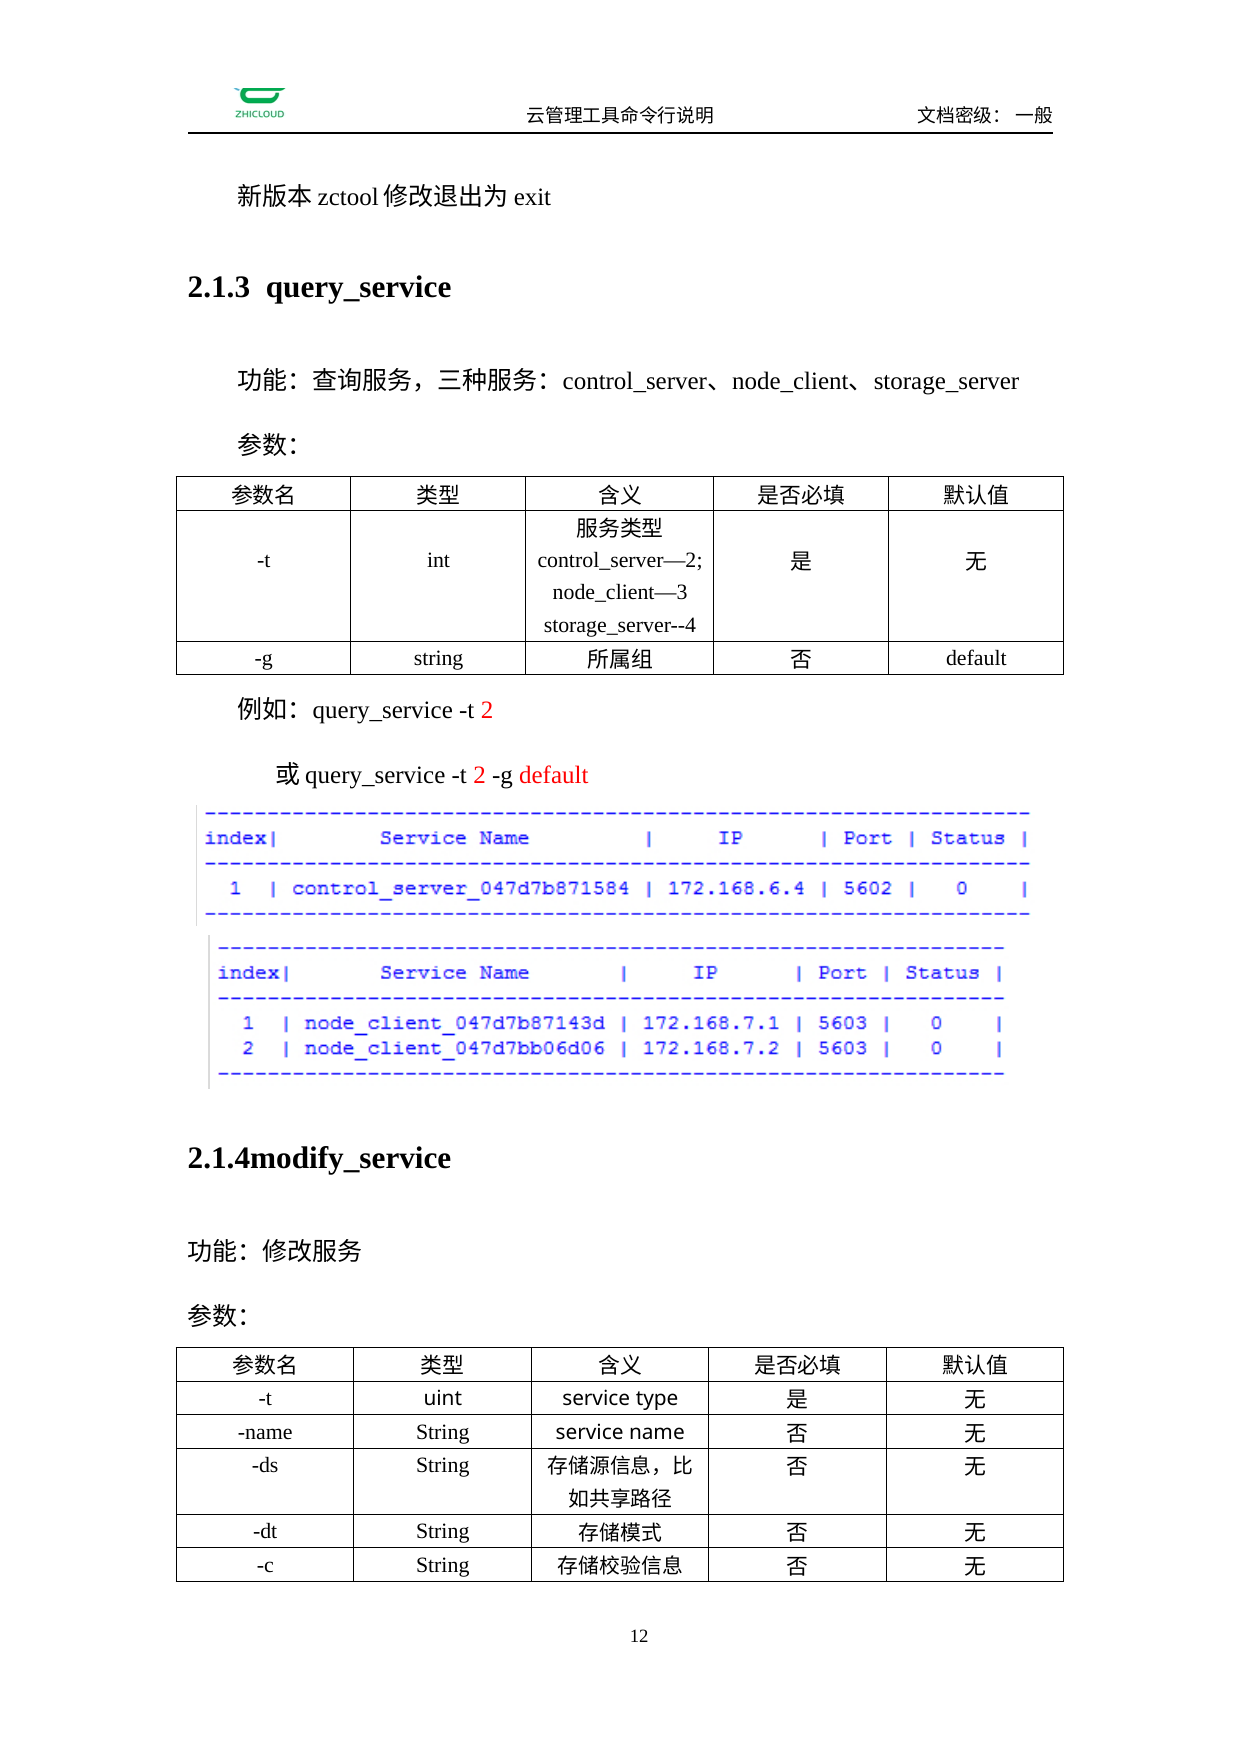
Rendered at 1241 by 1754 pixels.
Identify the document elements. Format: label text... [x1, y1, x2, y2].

table_header 类型 [354, 1348, 531, 1381]
table_cell -c [177, 1548, 353, 1581]
table_cell 否 [709, 1415, 886, 1448]
table_cell String [354, 1515, 531, 1547]
text 例如：query_service -t 2 [187, 675, 1053, 740]
table_cell 无 [889, 511, 1063, 641]
table_cell default [889, 642, 1063, 674]
picture [208, 935, 1032, 1089]
table_cell int [351, 511, 525, 641]
table_cell String [354, 1415, 531, 1448]
table_cell -t [177, 511, 350, 641]
table_cell 无 [887, 1382, 1063, 1414]
table_cell 是 [714, 511, 888, 641]
table_header 是否必填 [709, 1348, 886, 1381]
table_cell 存储模式 [532, 1515, 708, 1547]
table_cell -g [177, 642, 350, 674]
text 参数： [187, 411, 1053, 476]
table_header 参数名 [177, 1348, 353, 1381]
picture [196, 805, 1045, 926]
text 功能：查询服务，三种服务：control_server、node_client、storage_server [187, 346, 1053, 411]
table_header 含义 [526, 477, 713, 510]
picture [225, 88, 293, 122]
table_cell 否 [709, 1449, 886, 1514]
table_cell 否 [709, 1515, 886, 1547]
table_cell -ds [177, 1449, 353, 1514]
table_header 类型 [351, 477, 525, 510]
table_header 是否必填 [714, 477, 888, 510]
text 参数： [187, 1282, 1053, 1347]
table_cell String [354, 1548, 531, 1581]
table_cell 存储源信息，比如共享路径 [532, 1449, 708, 1514]
table_cell 无 [887, 1515, 1063, 1547]
table_cell 无 [887, 1449, 1063, 1514]
table_cell 存储校验信息 [532, 1548, 708, 1581]
text 功能：修改服务 [187, 1217, 1053, 1282]
table_cell service type [532, 1382, 708, 1414]
table_header 默认值 [887, 1348, 1063, 1381]
table_cell service name [532, 1415, 708, 1448]
table_cell -name [177, 1415, 353, 1448]
table_cell String [354, 1449, 531, 1514]
table_cell string [351, 642, 525, 674]
subtitle 2.1.4modify_service [187, 1125, 1053, 1190]
text 或query_service -t 2 -g default [187, 740, 1053, 805]
table_cell 服务类型 control_server—2; node_client—3 storage_server--4 [526, 511, 713, 641]
table_header 默认值 [889, 477, 1063, 510]
table_header 参数名 [177, 477, 350, 510]
table_cell -t [177, 1382, 353, 1414]
table_cell 否 [709, 1548, 886, 1581]
subtitle 2.1.3 query_service [187, 254, 1053, 319]
table_cell 所属组 [526, 642, 713, 674]
table_cell 无 [887, 1415, 1063, 1448]
text 新版本zctool修改退出为exit [187, 162, 1053, 227]
table_cell -dt [177, 1515, 353, 1547]
table_cell uint [354, 1382, 531, 1414]
table_cell 否 [714, 642, 888, 674]
table_cell 是 [709, 1382, 886, 1414]
table_cell 无 [887, 1548, 1063, 1581]
table_header 含义 [532, 1348, 708, 1381]
